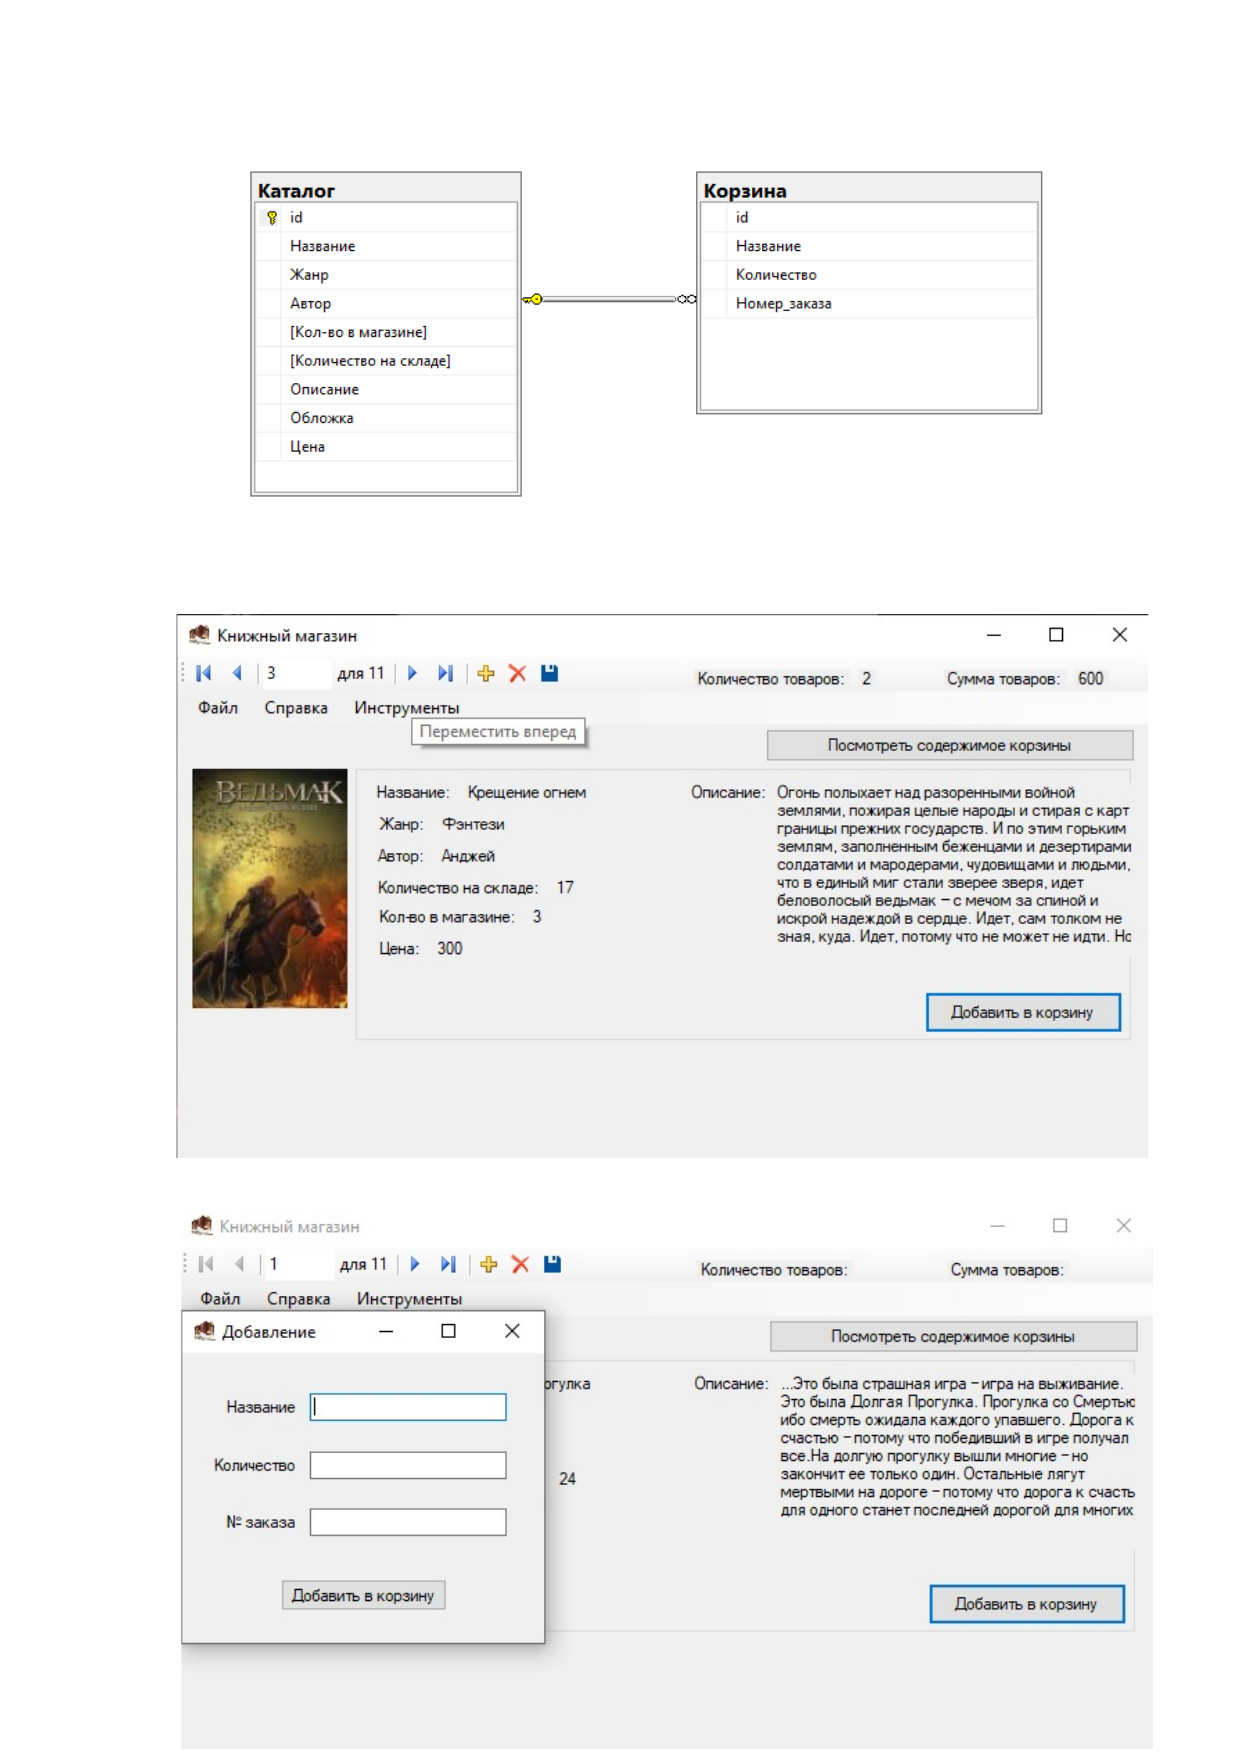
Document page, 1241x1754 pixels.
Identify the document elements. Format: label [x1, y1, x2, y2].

picture [176, 614, 1148, 1158]
picture [177, 118, 1152, 549]
picture [181, 1209, 1152, 1749]
